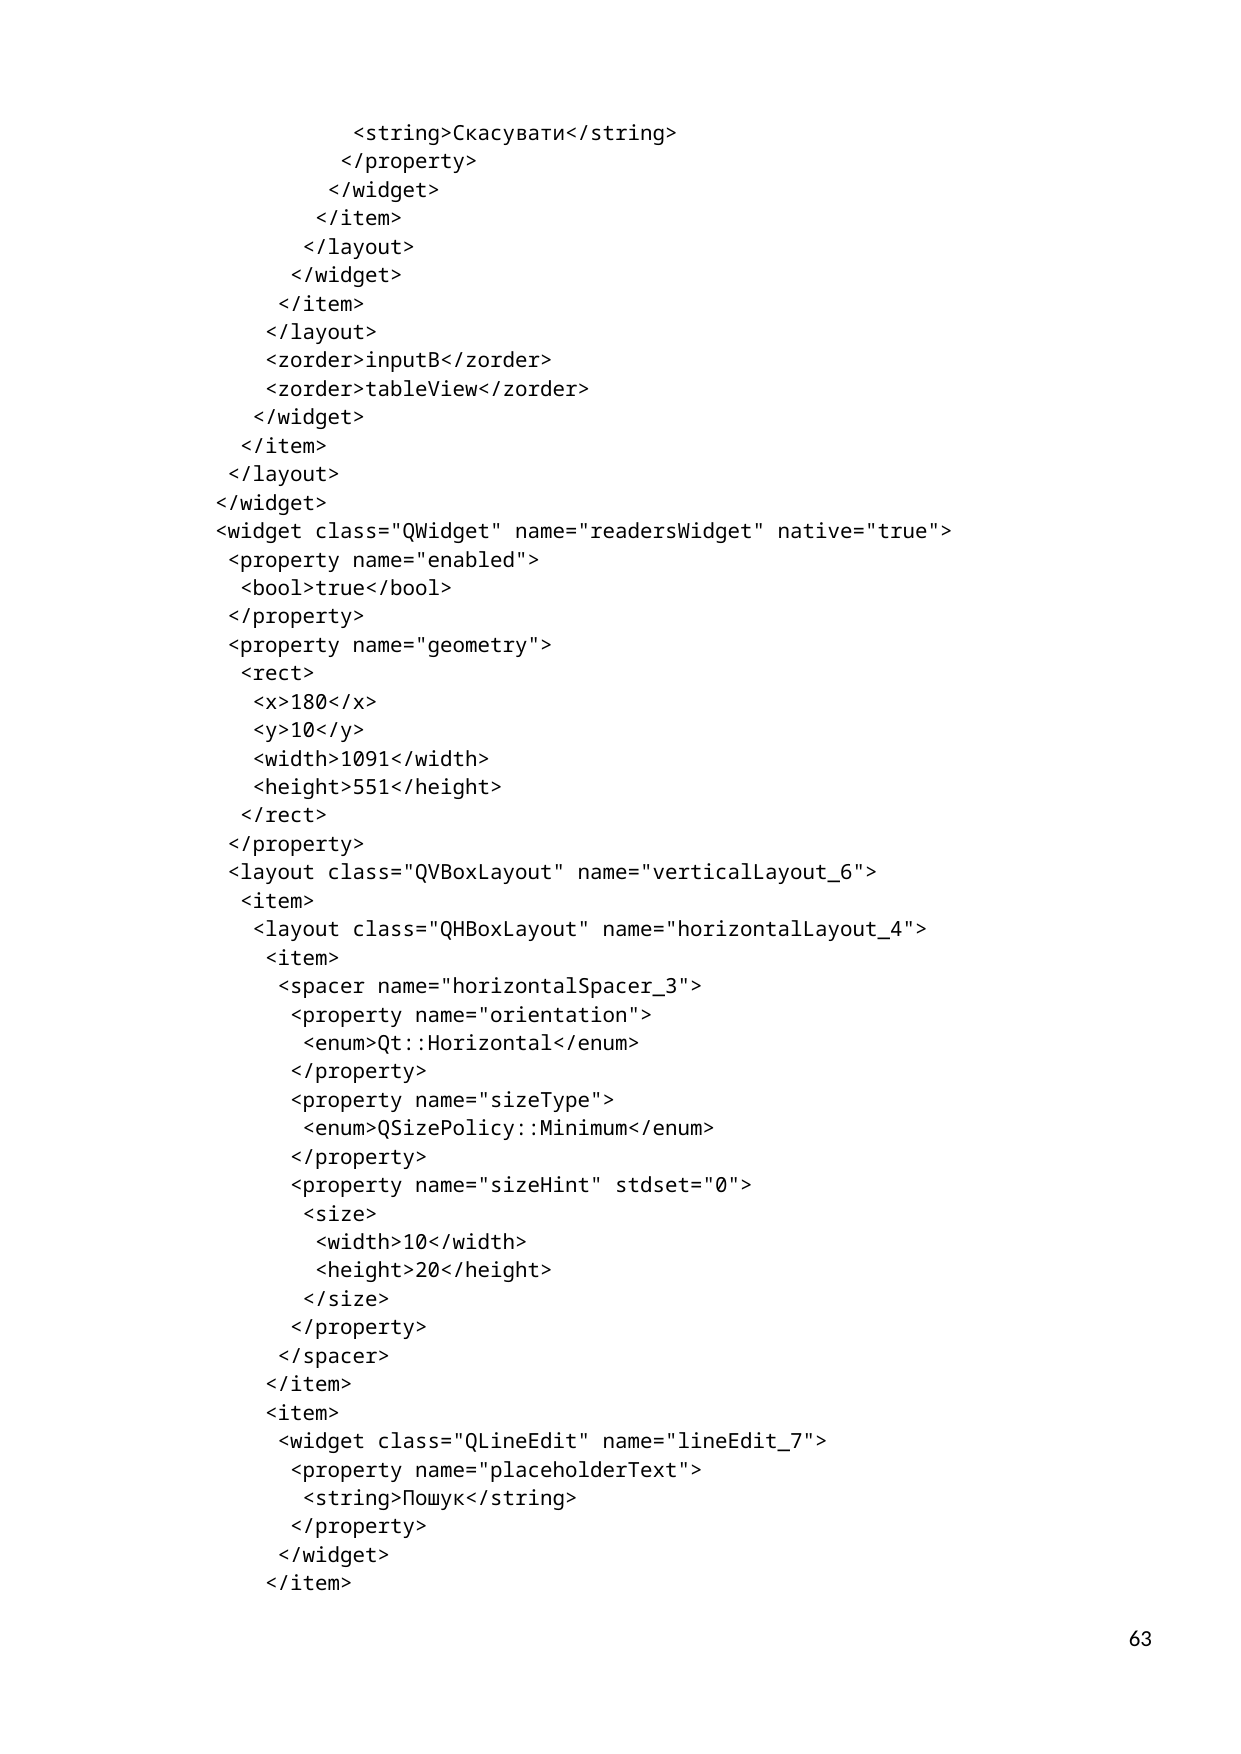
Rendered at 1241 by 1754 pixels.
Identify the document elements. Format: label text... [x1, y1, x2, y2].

text <rect> [177, 658, 1152, 687]
text <y>10</y> [177, 715, 1152, 744]
text </spacer> [177, 1341, 1152, 1369]
text <height>20</height> [177, 1256, 1152, 1284]
text <height>551</height> [177, 772, 1152, 801]
text <zorder>tableView</zorder> [177, 374, 1152, 402]
text </item> [177, 1369, 1152, 1398]
text <bool>true</bool> [177, 573, 1152, 602]
text <widget class="QLineEdit" name="lineEdit_7"> [177, 1426, 1152, 1455]
text </property> [177, 1312, 1152, 1341]
text </widget> [177, 175, 1152, 203]
text <property name="orientation"> [177, 1000, 1152, 1028]
text <spacer name="horizontalSpacer_3"> [177, 971, 1152, 1000]
text <x>180</x> [177, 687, 1152, 715]
text <property name="sizeHint" stdset="0"> [177, 1170, 1152, 1199]
text <property name="geometry"> [177, 630, 1152, 658]
text </widget> [177, 488, 1152, 516]
text <property name="sizeType"> [177, 1085, 1152, 1113]
text <width>1091</width> [177, 744, 1152, 772]
text <item> [177, 1398, 1152, 1426]
text </property> [177, 602, 1152, 630]
text </item> [177, 203, 1152, 232]
text </layout> [177, 459, 1152, 488]
text <item> [177, 943, 1152, 971]
text </property> [177, 1512, 1152, 1540]
text </item> [177, 1568, 1152, 1597]
text </property> [177, 147, 1152, 175]
text <enum>Qt::Horizontal</enum> [177, 1028, 1152, 1057]
text </item> [177, 289, 1152, 317]
text <enum>QSizePolicy::Minimum</enum> [177, 1113, 1152, 1142]
text </widget> [177, 402, 1152, 431]
text <widget class="QWidget" name="readersWidget" native="true"> [177, 516, 1152, 545]
text </item> [177, 431, 1152, 459]
text <item> [177, 886, 1152, 914]
text <property name="placeholderText"> [177, 1455, 1152, 1483]
text </property> [177, 1142, 1152, 1170]
text </layout> [177, 232, 1152, 260]
text <string>Пошук</string> [177, 1483, 1152, 1512]
text <layout class="QVBoxLayout" name="verticalLayout_6"> [177, 857, 1152, 886]
text <property name="enabled"> [177, 545, 1152, 573]
text <string>Скасувати</string> [177, 118, 1152, 147]
text </layout> [177, 317, 1152, 346]
text </rect> [177, 801, 1152, 829]
text </size> [177, 1284, 1152, 1312]
text </widget> [177, 260, 1152, 289]
text <layout class="QHBoxLayout" name="horizontalLayout_4"> [177, 914, 1152, 943]
text </property> [177, 829, 1152, 857]
text </widget> [177, 1540, 1152, 1568]
text </property> [177, 1057, 1152, 1085]
text <size> [177, 1199, 1152, 1227]
text <width>10</width> [177, 1227, 1152, 1256]
text <zorder>inputB</zorder> [177, 346, 1152, 374]
